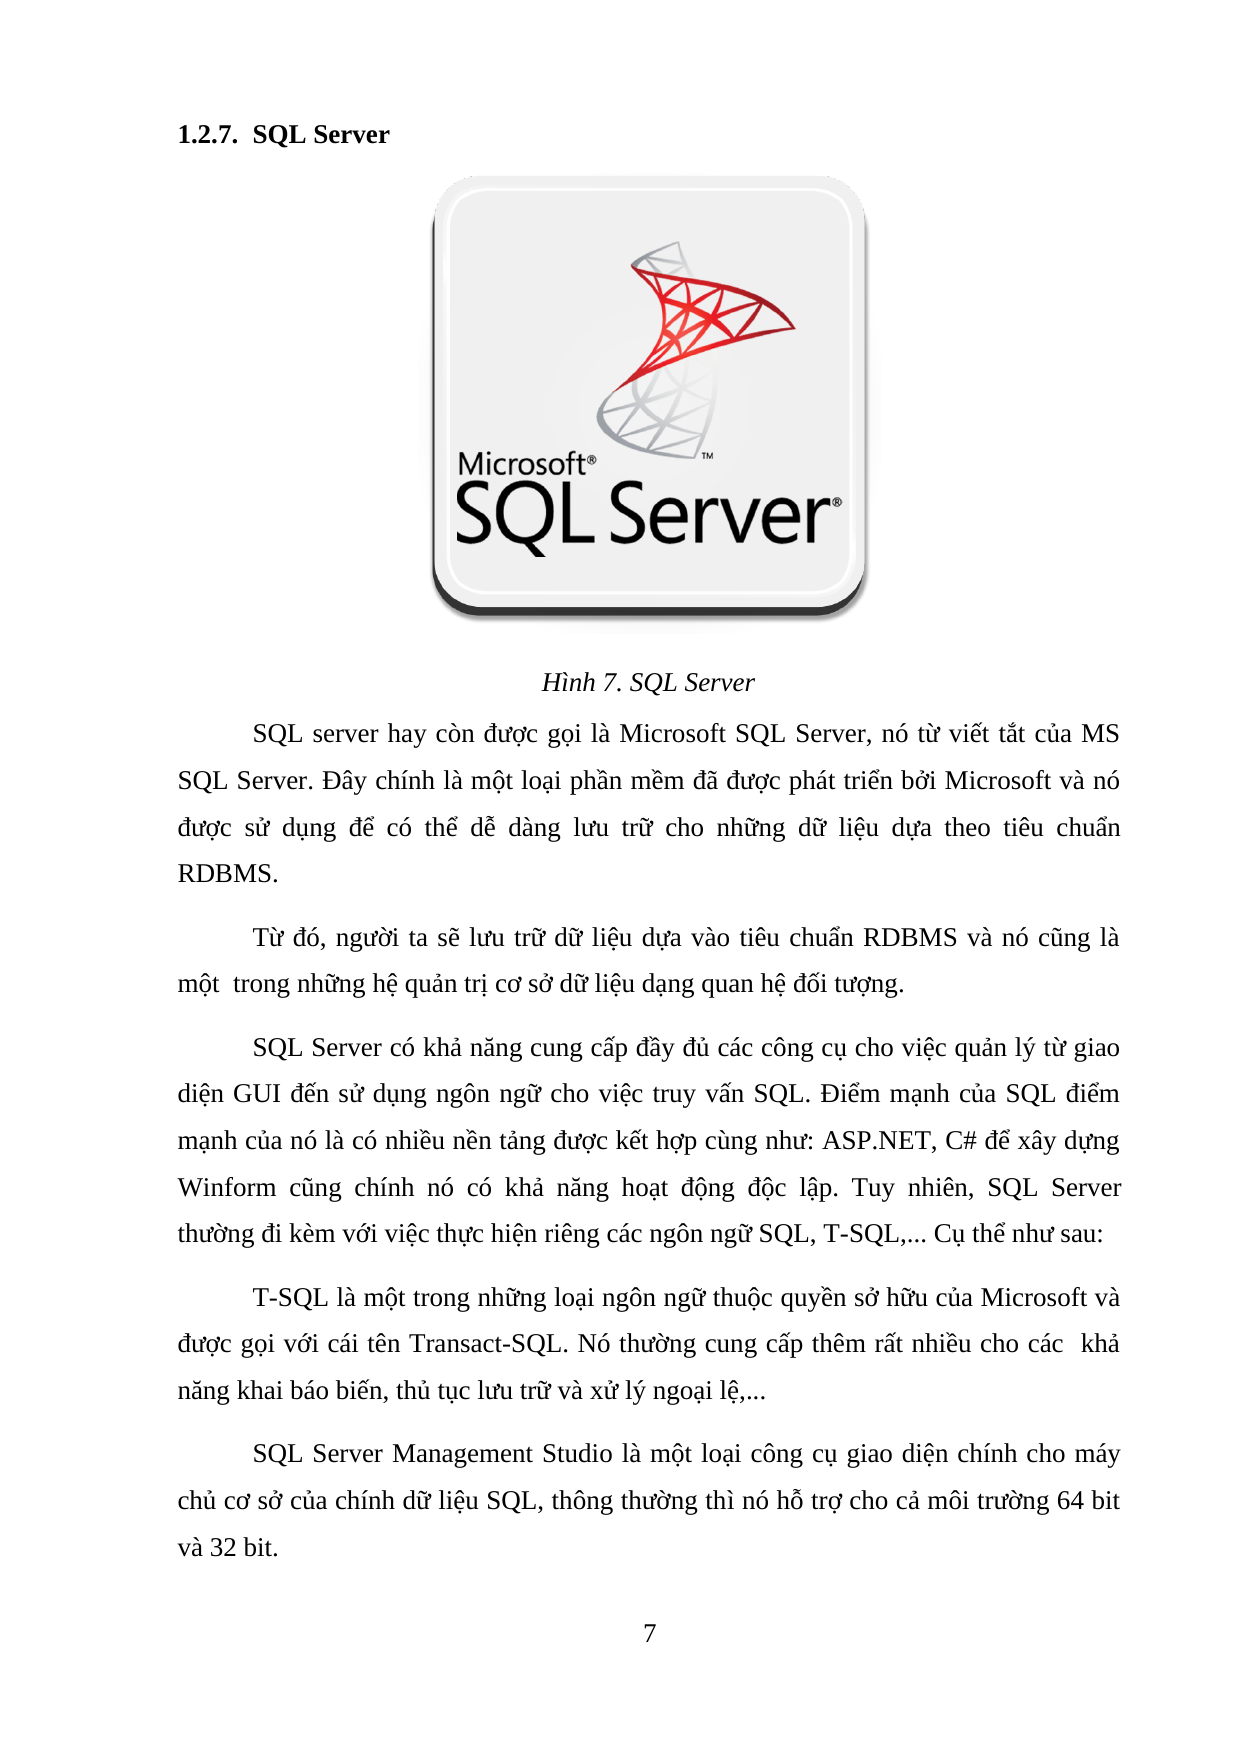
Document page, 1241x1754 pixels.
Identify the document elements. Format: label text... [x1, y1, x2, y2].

subtitle SQL Server [177, 118, 1122, 149]
text SQL Server có khả năng cung cấp đầy đủ các công cụ cho việc quản lý từ giao diện GUI đến sử dụng ngôn ngữ cho việc truy vấn SQL. Điểm mạnh của SQL điểm mạnh của nó là có nhiều nền tảng được kết hợp cùng như: ASP.NET, C# để xây dựng Winform cũng chính nó có khả năng hoạt động độc lập. Tuy nhiên, SQL Server thường đi kèm với việc thực hiện riêng các ngôn ngữ SQL, T-SQL,... Cụ thể như sau: [177, 1031, 1122, 1249]
text SQL server hay còn được gọi là Microsoft SQL Server, nó từ viết tắt của MS SQL Server. Đây chính là một loại phần mềm đã được phát triển bởi Microsoft và nó được sử dụng để có thể dễ dàng lưu trữ cho những dữ liệu dựa theo tiêu chuẩn RDBMS. [177, 718, 1122, 889]
picture [409, 164, 890, 634]
text T-SQL là một trong những loại ngôn ngữ thuộc quyền sở hữu của Microsoft và được gọi với cái tên Transact-SQL. Nó thường cung cấp thêm rất nhiều cho các khả năng khai báo biến, thủ tục lưu trữ và xử lý ngoại lệ,... [177, 1281, 1122, 1405]
text Từ đó, người ta sẽ lưu trữ dữ liệu dựa vào tiêu chuẩn RDBMS và nó cũng là một trong những hệ quản trị cơ sở dữ liệu dạng quan hệ đối tượng. [177, 921, 1122, 999]
text SQL Server Management Studio là một loại công cụ giao diện chính cho máy chủ cơ sở của chính dữ liệu SQL, thông thường thì nó hỗ trợ cho cả môi trường 64 bit và 32 bit. [177, 1438, 1122, 1562]
